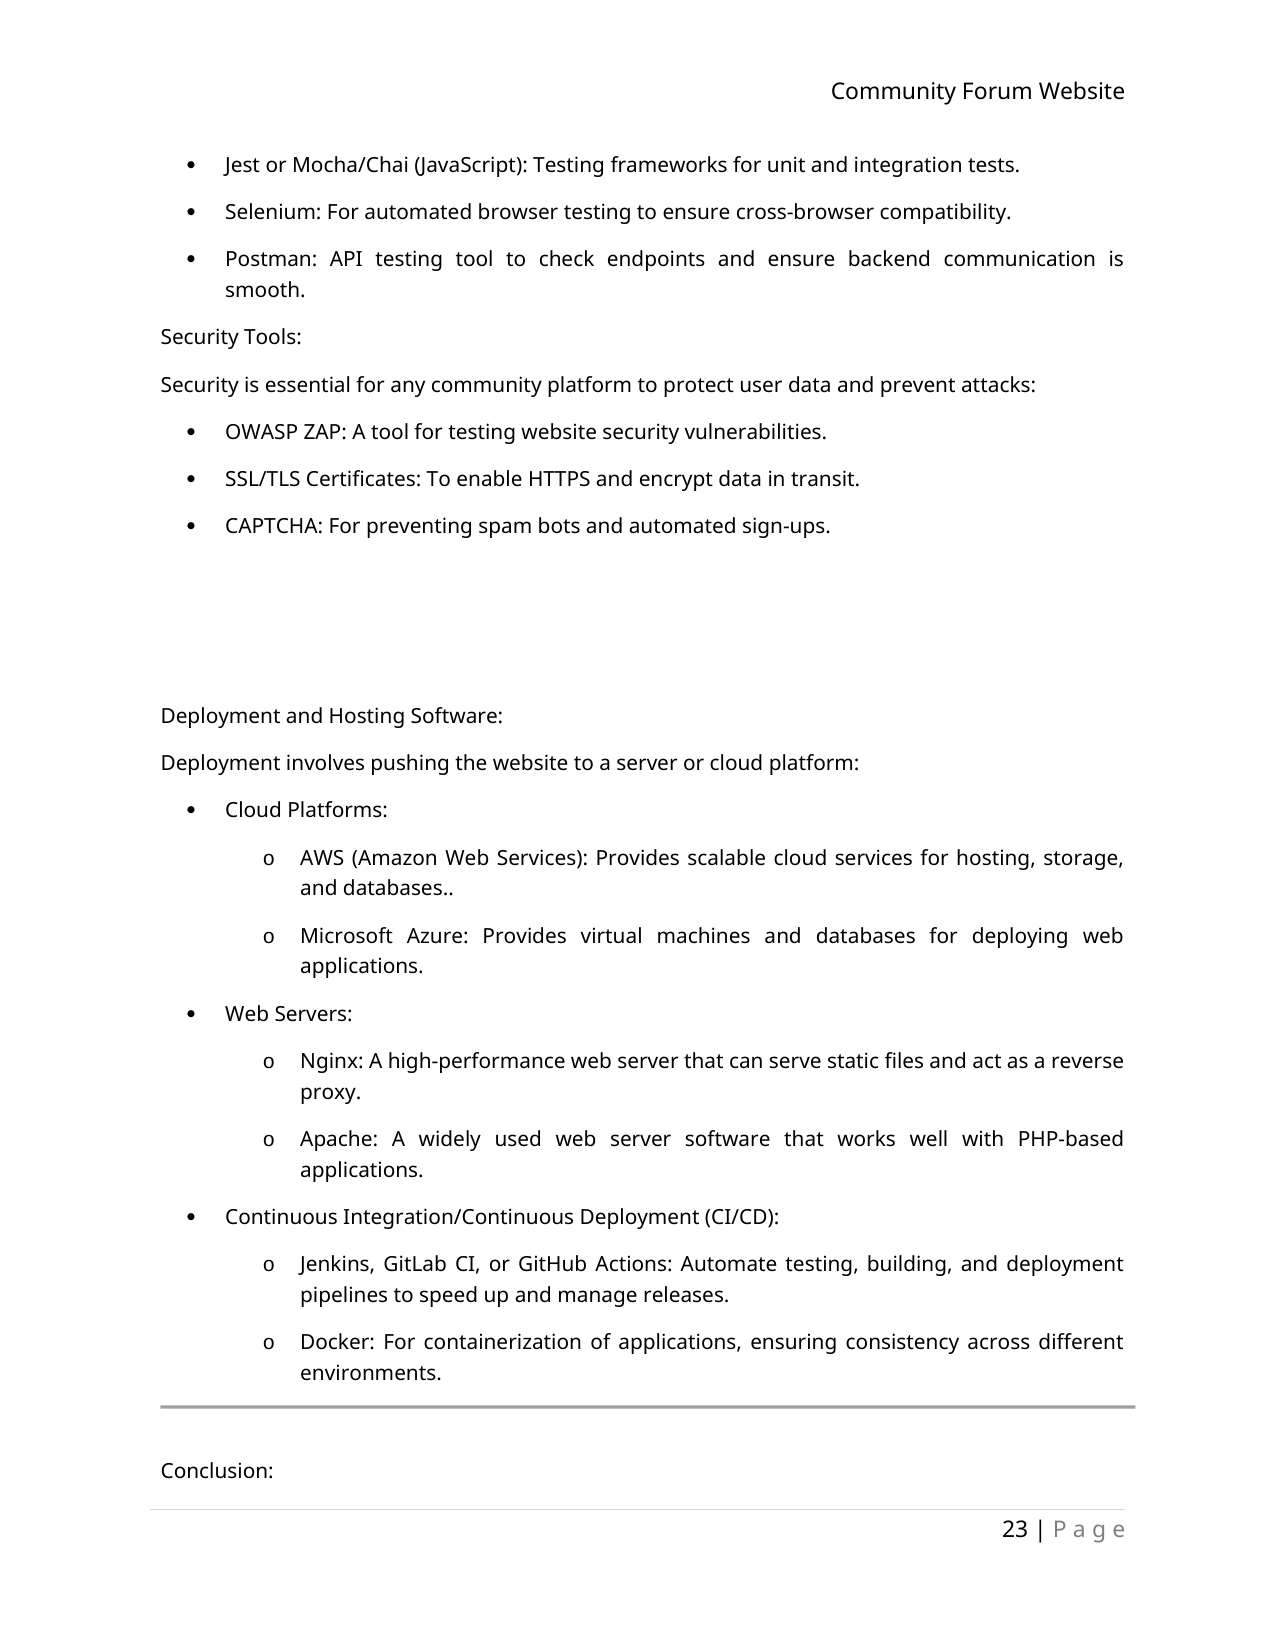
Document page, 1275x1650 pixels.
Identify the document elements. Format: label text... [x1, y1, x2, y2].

list AWS (Amazon Web Services): Provides scalable cloud services for hosting, storage, and databases.. [262, 843, 1125, 902]
list Jest or Mocha/Chai (JavaScript): Testing frameworks for unit and integration tests. [187, 150, 1125, 178]
text Conclusion: [160, 1456, 1125, 1484]
list Selenium: For automated browser testing to ensure cross-browser compatibility. [187, 197, 1125, 226]
text Deployment involves pushing the website to a server or cloud platform: [160, 748, 1125, 777]
text Deployment and Hosting Software: [160, 701, 1125, 729]
list Jenkins, GitLab CI, or GitHub Actions: Automate testing, building, and deployment pipelines to speed up and manage releases. [262, 1249, 1125, 1308]
text Security Tools: [160, 322, 1125, 351]
text Security is essential for any community platform to protect user data and prevent attacks: [160, 370, 1125, 398]
list Apache: A widely used web server software that works well with PHP-based applications. [262, 1124, 1125, 1183]
list Nginx: A high-performance web server that can serve static files and act as a reverse proxy. [262, 1046, 1125, 1105]
list CAPTCHA: For preventing spam bots and automated sign-ups. [187, 512, 1125, 540]
list Continuous Integration/Continuous Deployment (CI/CD): [187, 1202, 1125, 1231]
list SSL/TLS Certificates: To enable HTTPS and encrypt data in transit. [187, 464, 1125, 493]
list Docker: For containerization of applications, ensuring consistency across different environments. [262, 1327, 1125, 1387]
list Postman: API testing tool to check endpoints and ensure backend communication is smooth. [187, 244, 1125, 304]
list Web Servers: [187, 999, 1125, 1027]
list Cloud Platforms: [187, 795, 1125, 824]
list Microsoft Azure: Provides virtual machines and databases for deploying web applications. [262, 921, 1125, 980]
list OWASP ZAP: A tool for testing website security vulnerabilities. [187, 417, 1125, 446]
